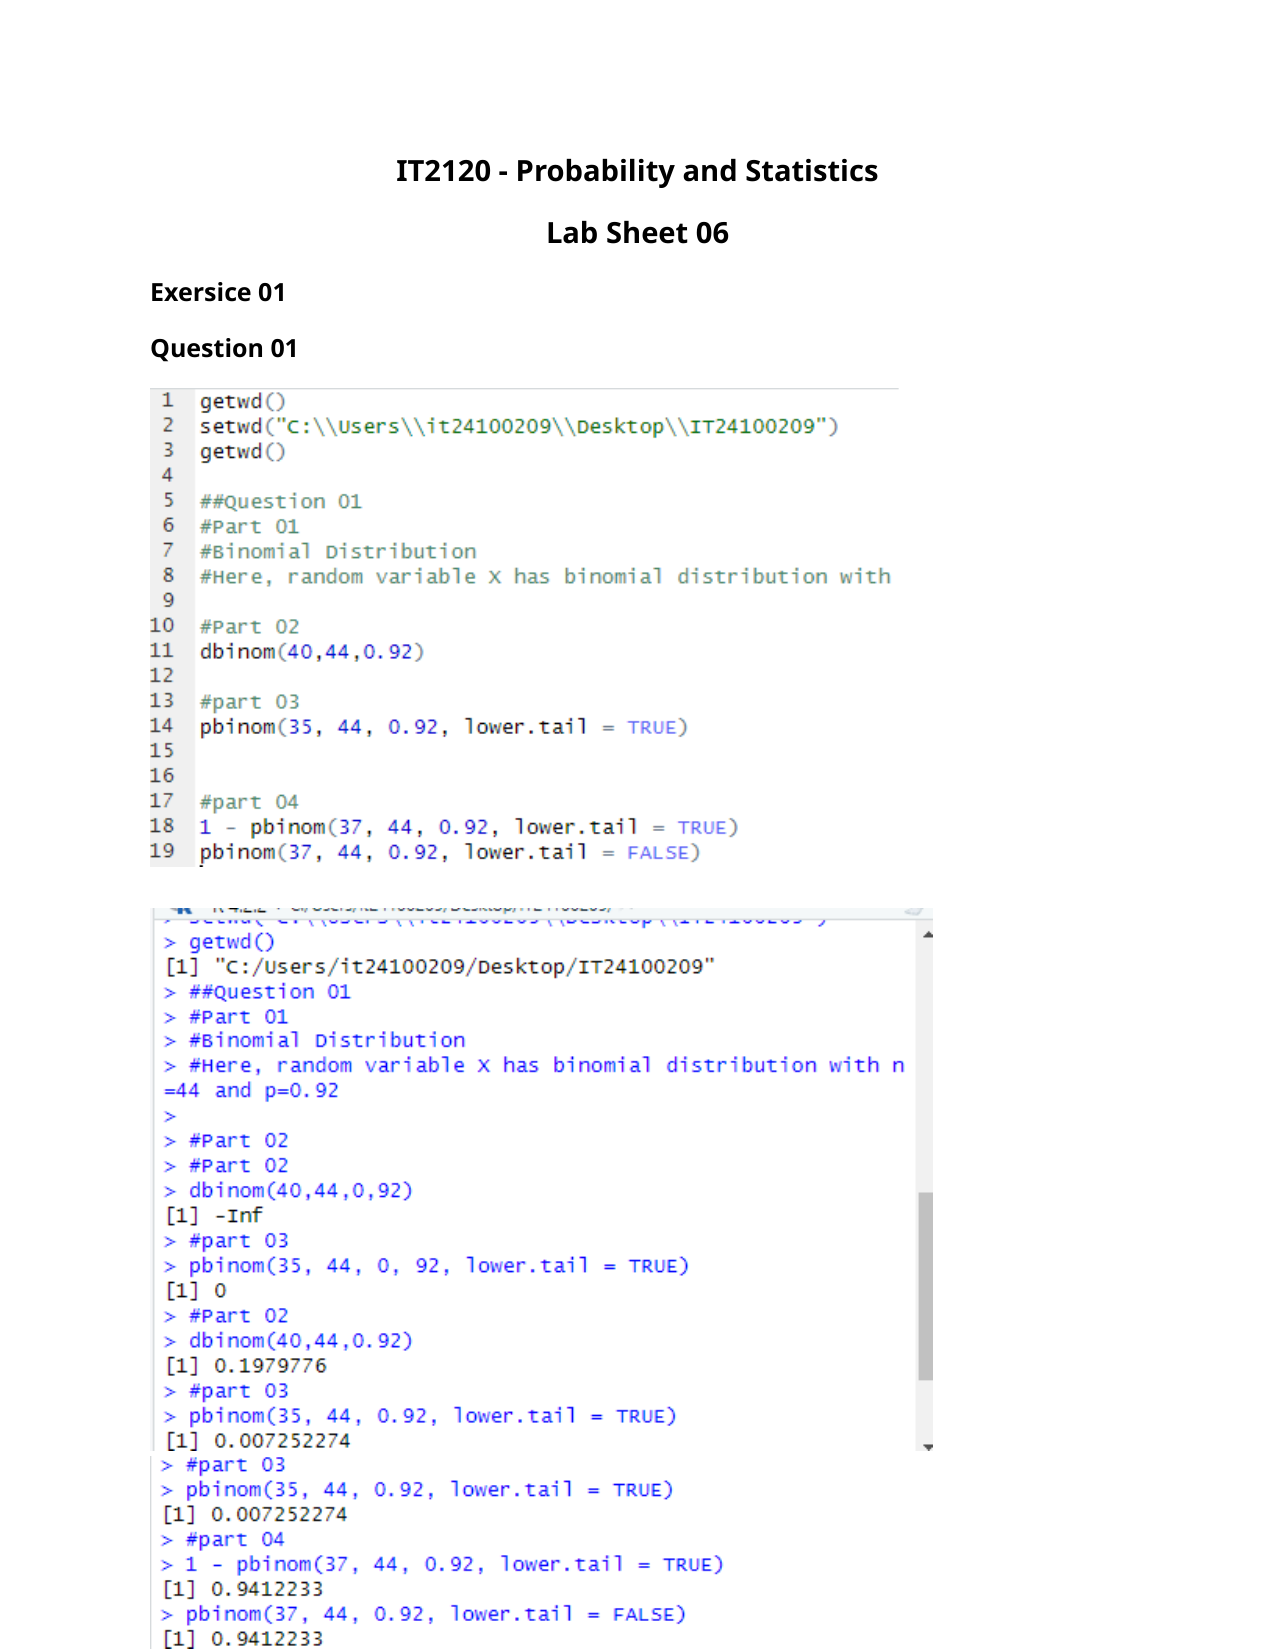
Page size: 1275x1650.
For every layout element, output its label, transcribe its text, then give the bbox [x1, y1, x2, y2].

text Lab Sheet 06 [150, 212, 1125, 252]
picture [150, 388, 899, 867]
text Question 01 [150, 330, 1125, 364]
picture [150, 1456, 772, 1649]
text Exersice 01 [150, 274, 1125, 309]
text IT2120 - Probability and Statistics [150, 150, 1125, 190]
picture [150, 908, 933, 1451]
